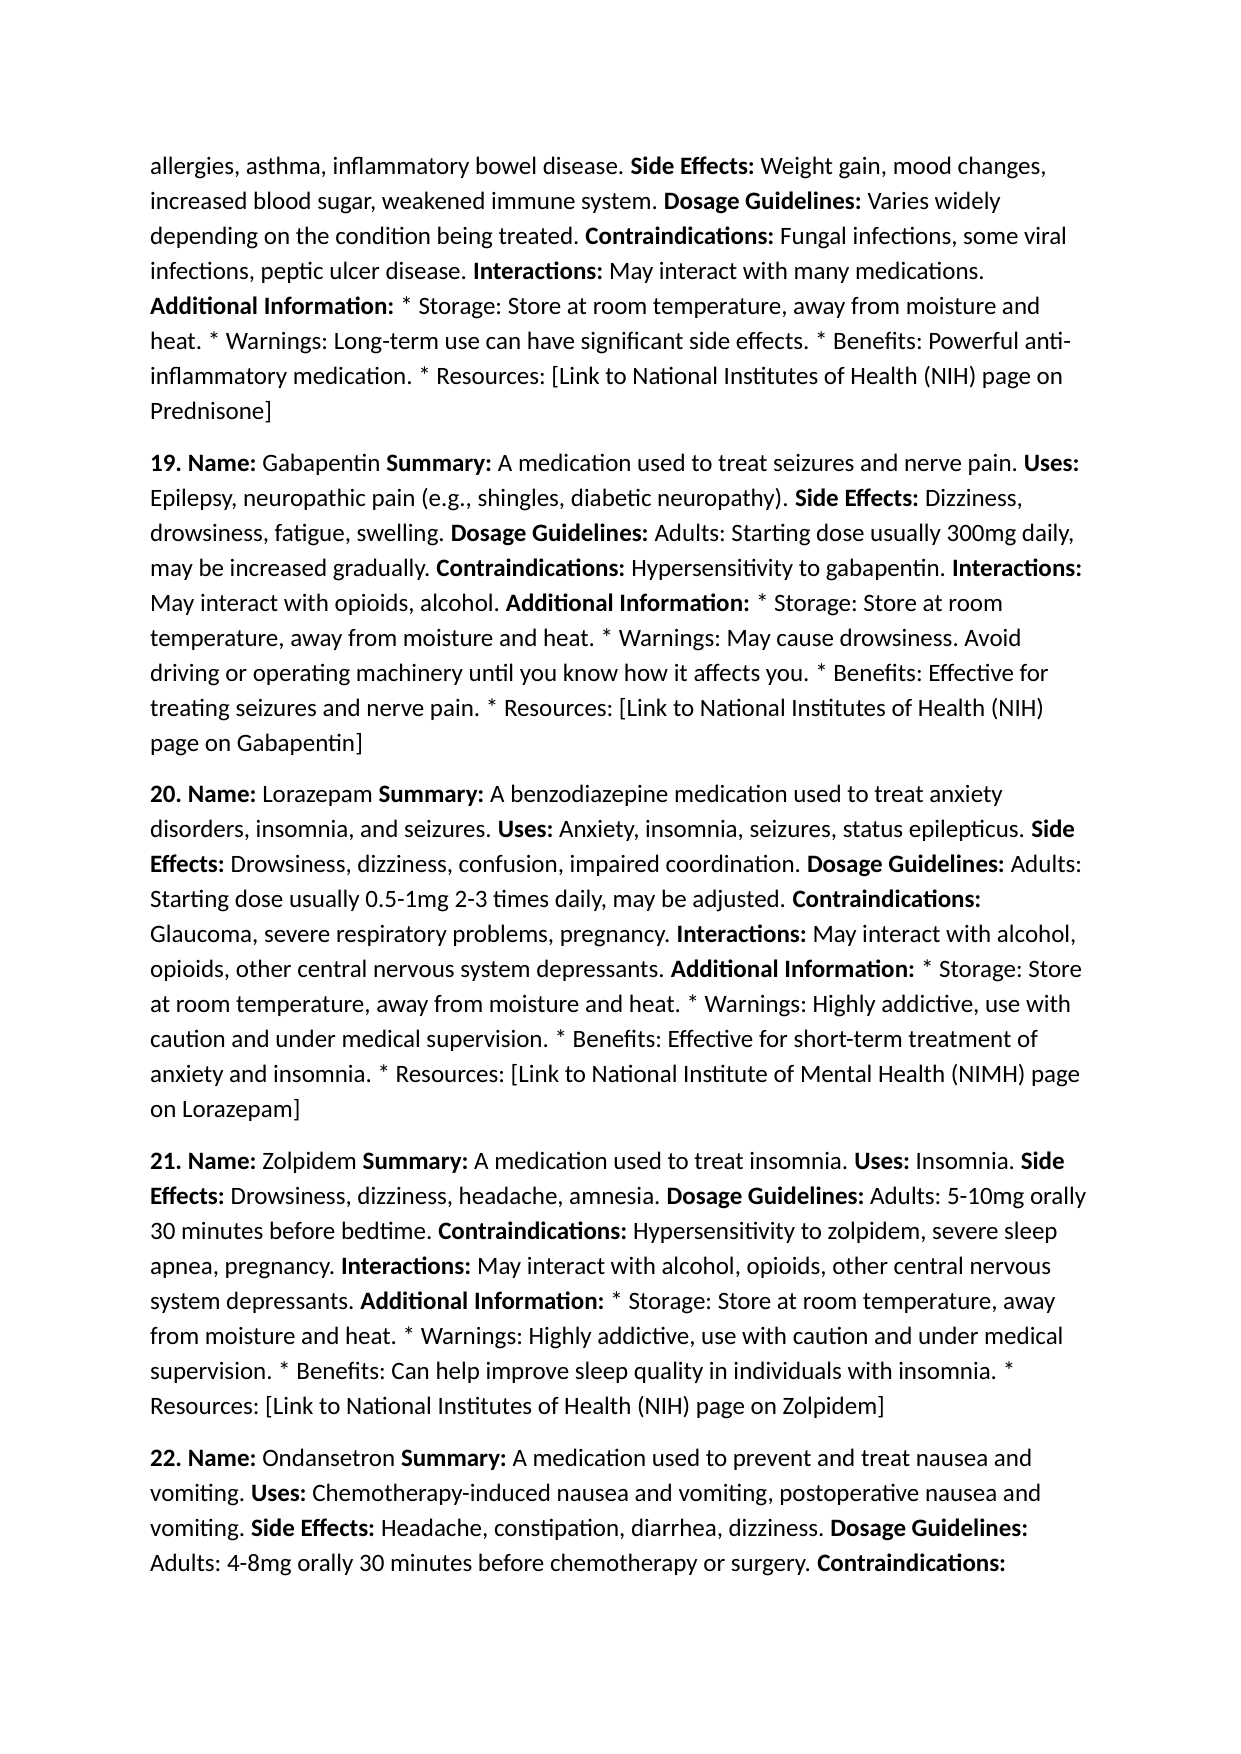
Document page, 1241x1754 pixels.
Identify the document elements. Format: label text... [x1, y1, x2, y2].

text 20. Name: Lorazepam Summary: A benzodiazepine medication used to treat anxiety disorders, insomnia, and seizures. Uses: Anxiety, insomnia, seizures, status epilepticus. Side Effects: Drowsiness, dizziness, confusion, impaired coordination. Dosage Guidelines: Adults: Starting dose usually 0.5-1mg 2-3 times daily, may be adjusted. Contraindications: Glaucoma, severe respiratory problems, pregnancy. Interactions: May interact with alcohol, opioids, other central nervous system depressants. Additional Information: * Storage: Store at room temperature, away from moisture and heat. * Warnings: Highly addictive, use with caution and under medical supervision. * Benefits: Effective for short-term treatment of anxiety and insomnia. * Resources: [Link to National Institute of Mental Health (NIMH) page on Lorazepam] [150, 778, 1090, 1124]
text 21. Name: Zolpidem Summary: A medication used to treat insomnia. Uses: Insomnia. Side Effects: Drowsiness, dizziness, headache, amnesia. Dosage Guidelines: Adults: 5-10mg orally 30 minutes before bedtime. Contraindications: Hypersensitivity to zolpidem, severe sleep apnea, pregnancy. Interactions: May interact with alcohol, opioids, other central nervous system depressants. Additional Information: * Storage: Store at room temperature, away from moisture and heat. * Warnings: Highly addictive, use with caution and under medical supervision. * Benefits: Can help improve sleep quality in individuals with insomnia. * Resources: [Link to National Institutes of Health (NIH) page on Zolpidem] [150, 1145, 1090, 1421]
text 19. Name: Gabapentin Summary: A medication used to treat seizures and nerve pain. Uses: Epilepsy, neuropathic pain (e.g., shingles, diabetic neuropathy). Side Effects: Dizziness, drowsiness, fatigue, swelling. Dosage Guidelines: Adults: Starting dose usually 300mg daily, may be increased gradually. Contraindications: Hypersensitivity to gabapentin. Interactions: May interact with opioids, alcohol. Additional Information: * Storage: Store at room temperature, away from moisture and heat. * Warnings: May cause drowsiness. Avoid driving or operating machinery until you know how it affects you. * Benefits: Effective for treating seizures and nerve pain. * Resources: [Link to National Institutes of Health (NIH) page on Gabapentin] [150, 447, 1090, 757]
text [150, 1442, 1090, 1577]
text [150, 150, 1090, 426]
